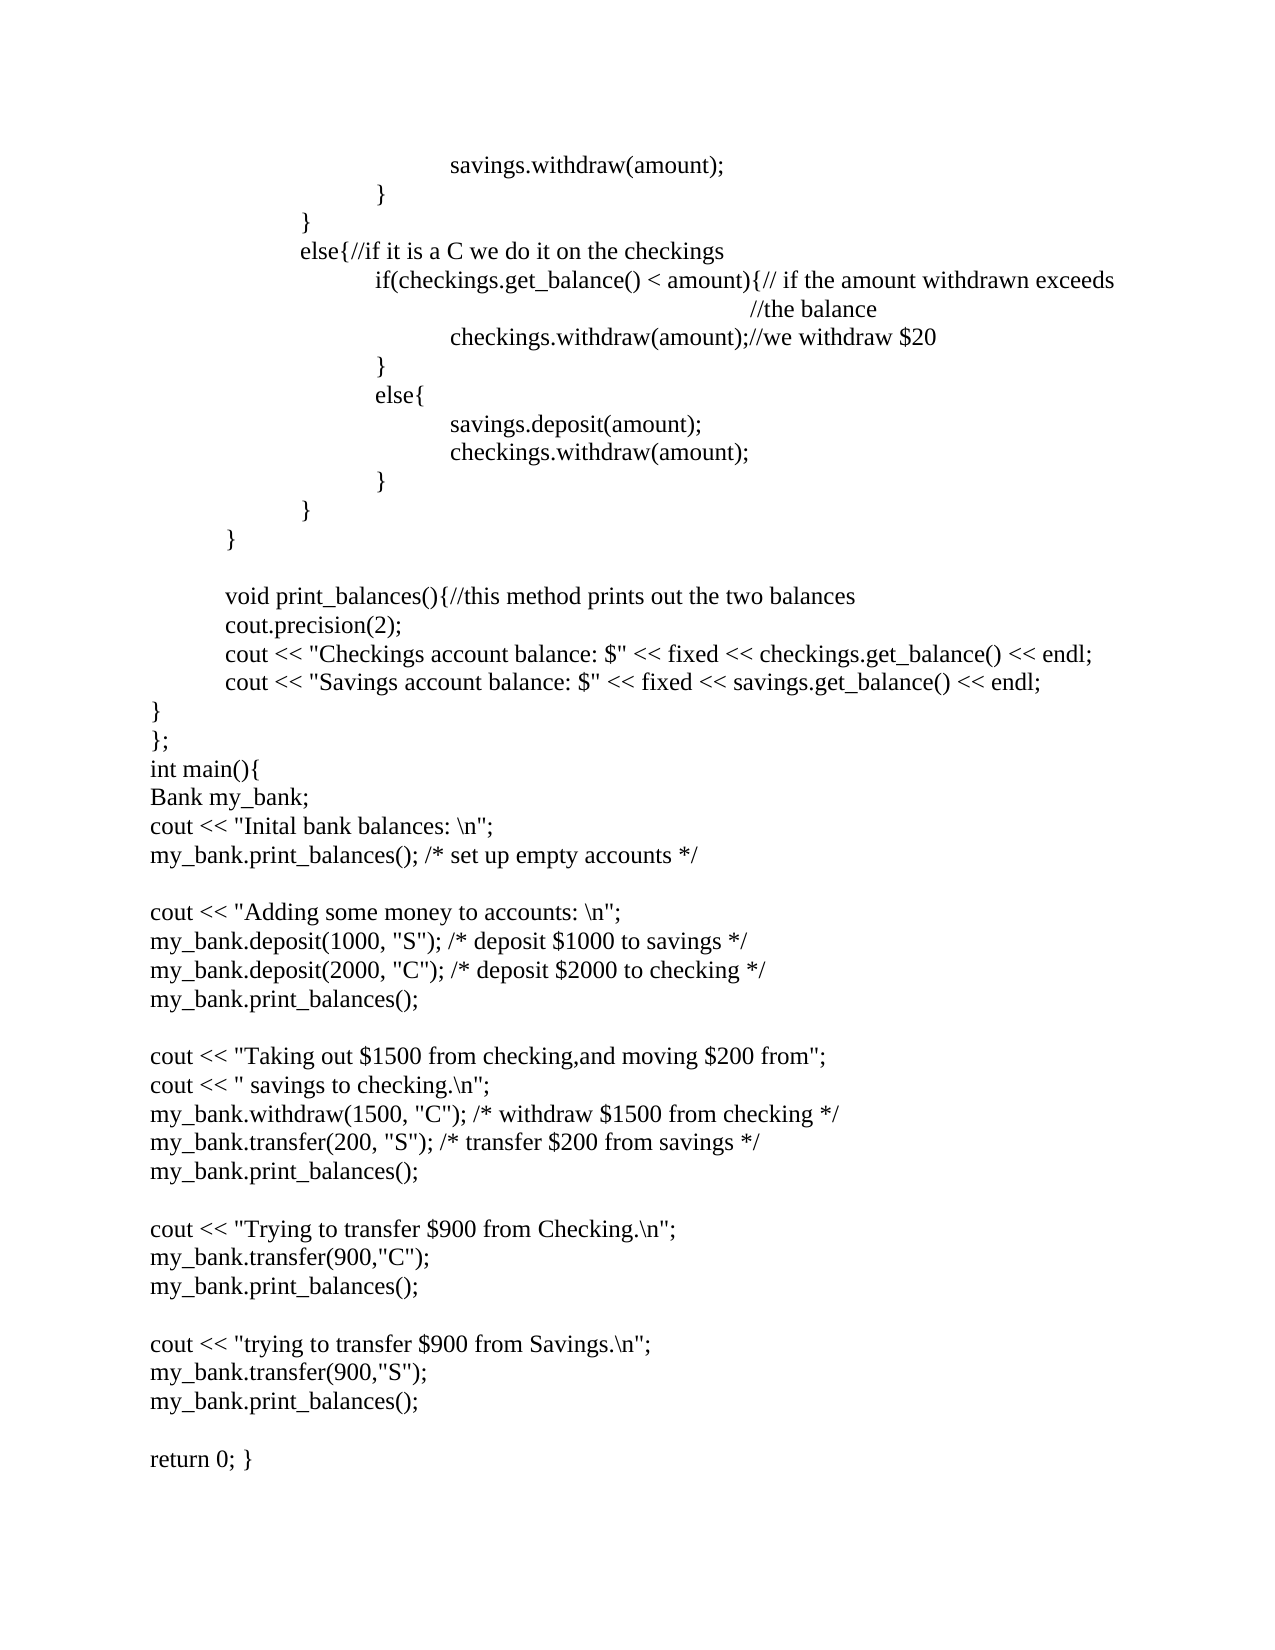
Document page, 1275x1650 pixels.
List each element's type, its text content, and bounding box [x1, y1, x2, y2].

text cout << "Savings account balance: $" << fixed << savings.get_balance() << endl; [150, 667, 1125, 696]
text my_bank.print_balances(); [150, 1156, 1125, 1185]
text my_bank.transfer(900,"C"); [150, 1242, 1125, 1271]
text cout << "trying to transfer $900 from Savings.\n"; [150, 1329, 1125, 1357]
text my_bank.deposit(2000, "C"); /* deposit $2000 to checking */ [150, 955, 1125, 984]
text //the balance [750, 294, 1125, 322]
text my_bank.deposit(1000, "S"); /* deposit $1000 to savings */ [150, 926, 1125, 955]
text checkings.withdraw(amount);//we withdraw $20 [150, 322, 1125, 351]
text my_bank.transfer(900,"S"); [150, 1357, 1125, 1386]
text my_bank.print_balances(); /* set up empty accounts */ [150, 840, 1125, 869]
text return 0; } [150, 1444, 1125, 1472]
text } [150, 466, 1125, 495]
text cout << "Checkings account balance: $" << fixed << checkings.get_balance() << endl; [150, 639, 1125, 667]
text cout << "Trying to transfer $900 from Checking.\n"; [150, 1214, 1125, 1242]
text } [150, 696, 1125, 725]
text else{ [150, 380, 1125, 409]
text my_bank.transfer(200, "S"); /* transfer $200 from savings */ [150, 1127, 1125, 1156]
text my_bank.print_balances(); [150, 1386, 1125, 1415]
text }; [150, 725, 1125, 754]
text } [150, 351, 1125, 380]
text cout << "Adding some money to accounts: \n"; [150, 897, 1125, 926]
text cout.precision(2); [225, 610, 1125, 639]
text my_bank.withdraw(1500, "C"); /* withdraw $1500 from checking */ [150, 1099, 1125, 1127]
text } [150, 524, 1125, 552]
text int main(){ [150, 754, 1125, 782]
text } [150, 179, 1125, 207]
text savings.deposit(amount); [150, 409, 1125, 437]
text cout << "Inital bank balances: \n"; [150, 811, 1125, 840]
text } [150, 495, 1125, 524]
text if(checkings.get_balance() < amount){// if the amount withdrawn exceeds [150, 265, 1125, 294]
text void print_balances(){//this method prints out the two balances [150, 581, 1125, 610]
text my_bank.print_balances(); [150, 984, 1125, 1012]
text else{//if it is a C we do it on the checkings [150, 236, 1125, 265]
text } [150, 207, 1125, 236]
text cout << " savings to checking.\n"; [150, 1070, 1125, 1099]
text cout << "Taking out $1500 from checking,and moving $200 from"; [150, 1041, 1125, 1070]
text Bank my_bank; [150, 782, 1125, 811]
text my_bank.print_balances(); [150, 1271, 1125, 1300]
text savings.withdraw(amount); [150, 150, 1125, 179]
text checkings.withdraw(amount); [150, 437, 1125, 466]
